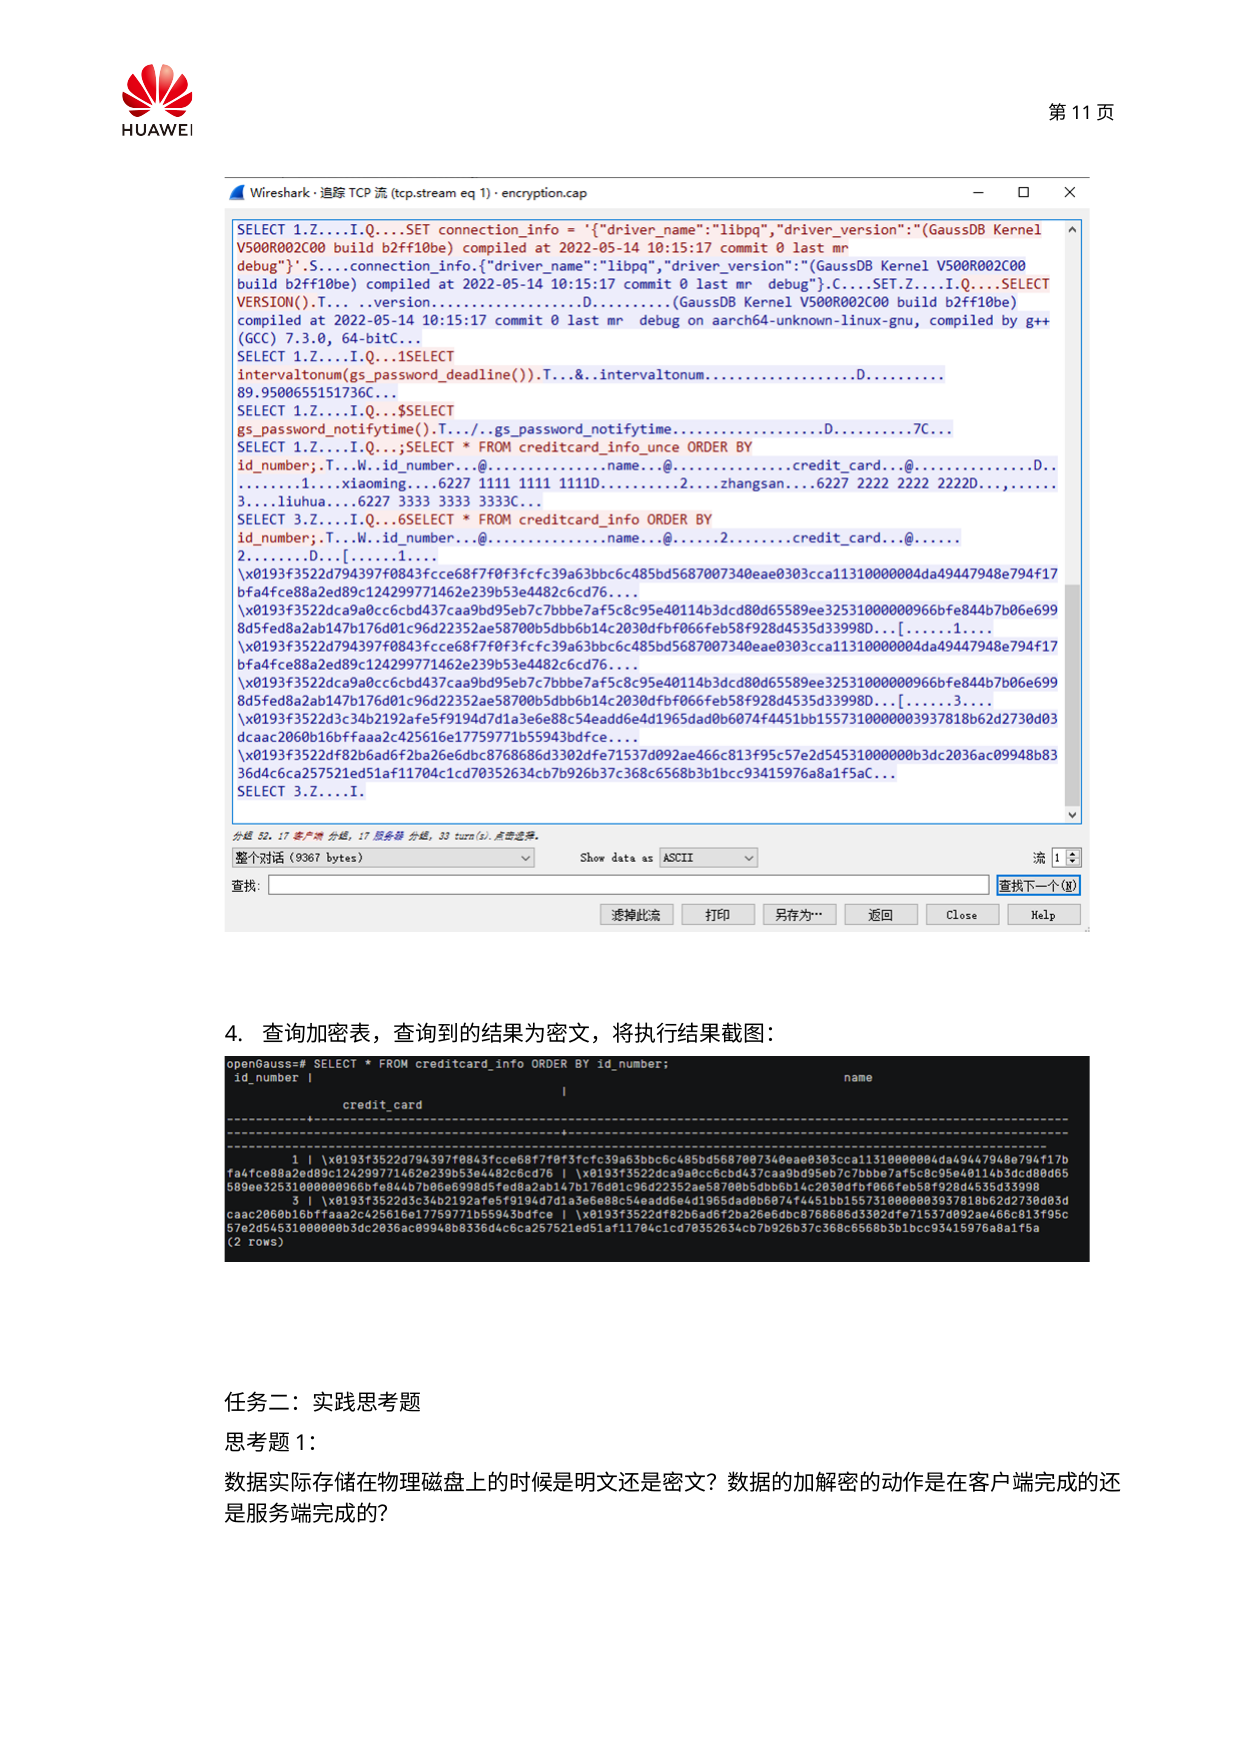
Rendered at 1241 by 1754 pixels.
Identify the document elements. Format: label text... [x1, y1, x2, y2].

text 思考题1： [224, 1425, 1122, 1456]
text 任务二：实践思考题 [224, 1385, 1122, 1416]
picture [224, 177, 1090, 932]
picture [122, 64, 193, 136]
list 查询加密表，查询到的结果为密文，将执行结果截图： [224, 1016, 1122, 1048]
text 数据实际存储在物理磁盘上的时候是明文还是密文？数据的加解密的动作是在客户端完成的还是服务端完成的？ [224, 1465, 1122, 1528]
picture [224, 1056, 1090, 1262]
